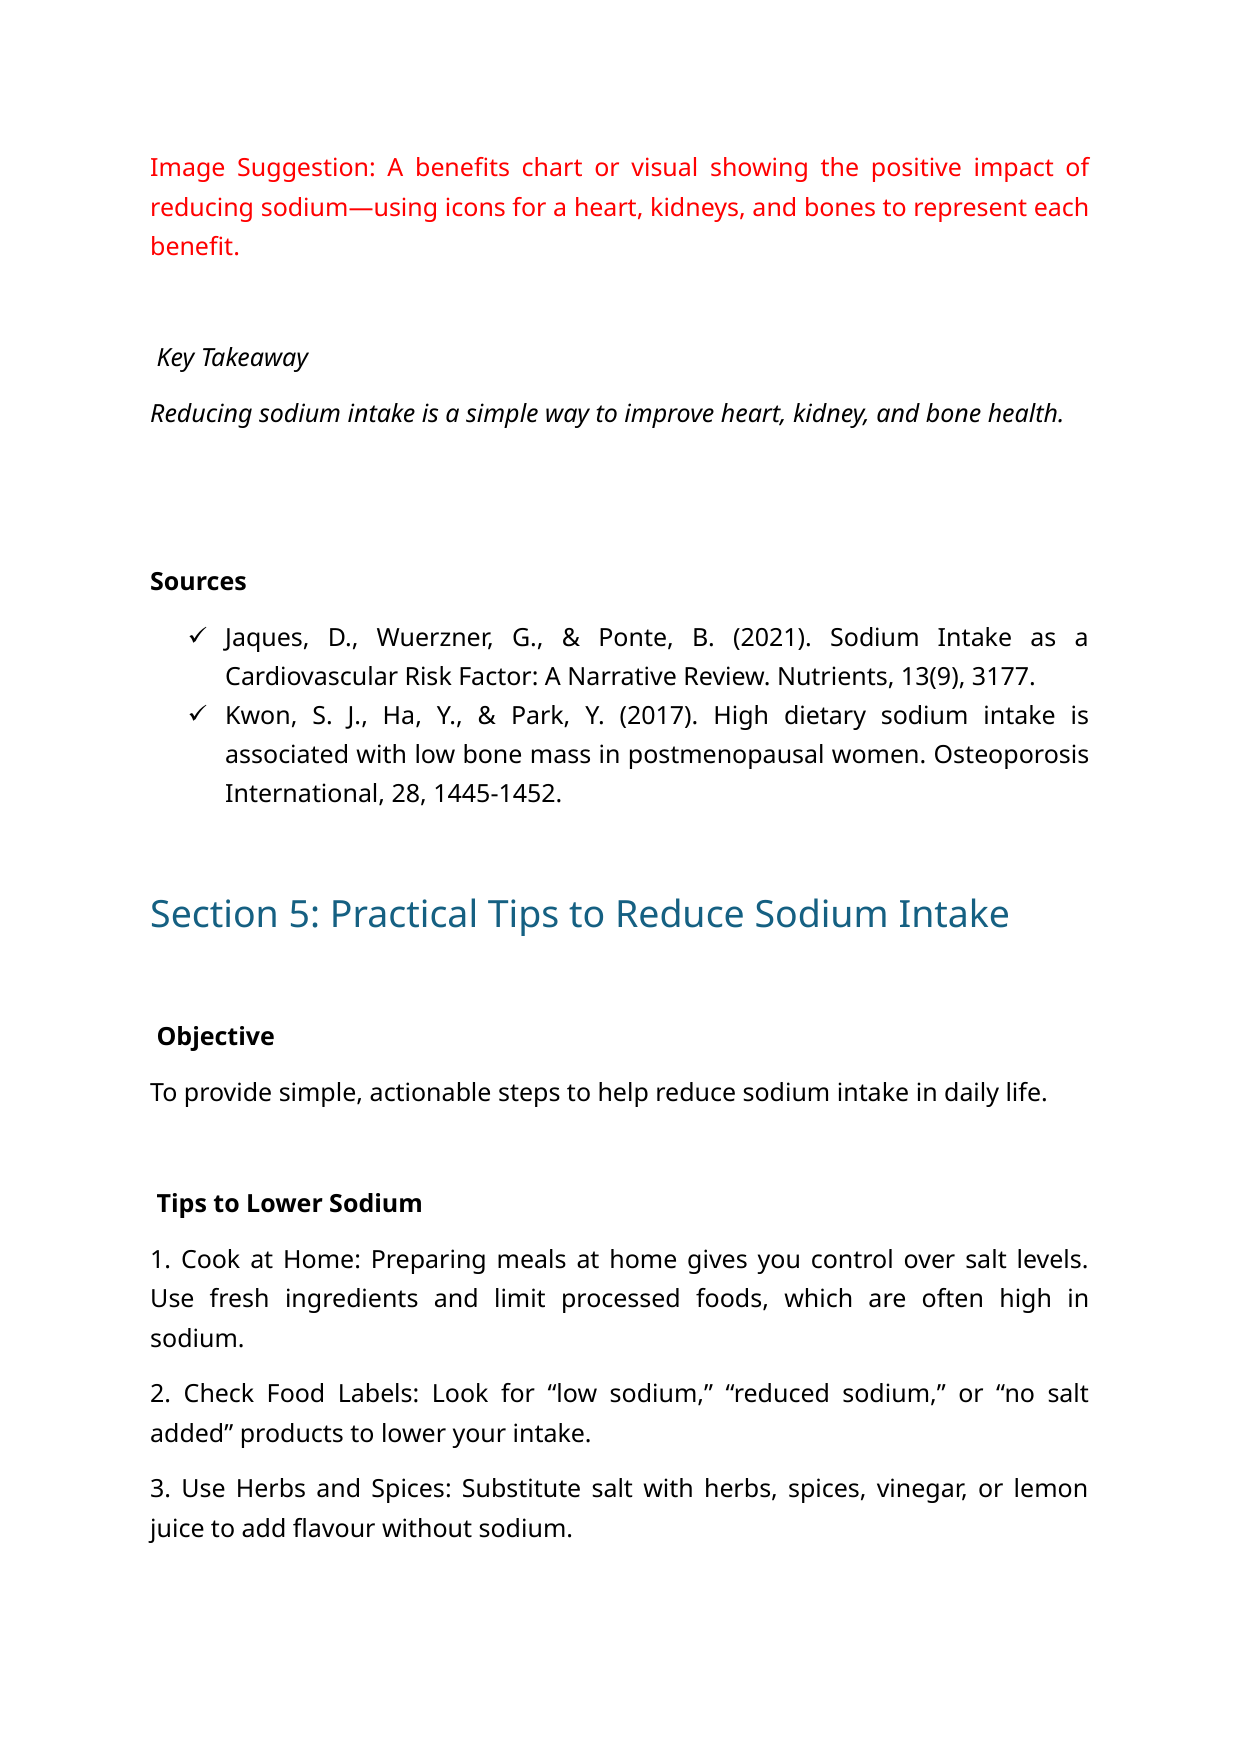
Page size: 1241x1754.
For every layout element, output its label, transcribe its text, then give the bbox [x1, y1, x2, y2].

list Kwon, S. J., Ha, Y., & Park, Y. (2017). High dietary sodium intake is associated with low bone mass in postmenopausal women. Osteoporosis International, 28, 1445-1452. [187, 697, 1090, 810]
text Image Suggestion: A benefits chart or visual showing the positive impact of reducing sodium—using icons for a heart, kidneys, and bones to represent each benefit. [150, 150, 1090, 262]
text 2. Check Food Labels: Look for “low sodium,” “reduced sodium,” or “no salt added” products to lower your intake. [150, 1376, 1090, 1449]
text Reducing sodium intake is a simple way to improve heart, kidney, and bone health. [150, 396, 1090, 430]
text Section 5: Practical Tips to Reduce Sodium Intake [150, 887, 1090, 938]
text Sources [150, 563, 1090, 597]
text To provide simple, actionable steps to help reduce sodium intake in daily life. [150, 1074, 1090, 1108]
text 3. Use Herbs and Spices: Substitute salt with herbs, spices, vinegar, or lemon juice to add flavour without sodium. [150, 1471, 1090, 1544]
text Tips to Lower Sodium [150, 1186, 1090, 1220]
text Objective [150, 1019, 1090, 1053]
text Key Takeaway [150, 340, 1090, 374]
text 1. Cook at Home: Preparing meals at home gives you control over salt levels. Use fresh ingredients and limit processed foods, which are often high in sodium. [150, 1242, 1090, 1354]
list Jaques, D., Wuerzner, G., & Ponte, B. (2021). Sodium Intake as a Cardiovascular Risk Factor: A Narrative Review. Nutrients, 13(9), 3177. [187, 619, 1090, 692]
